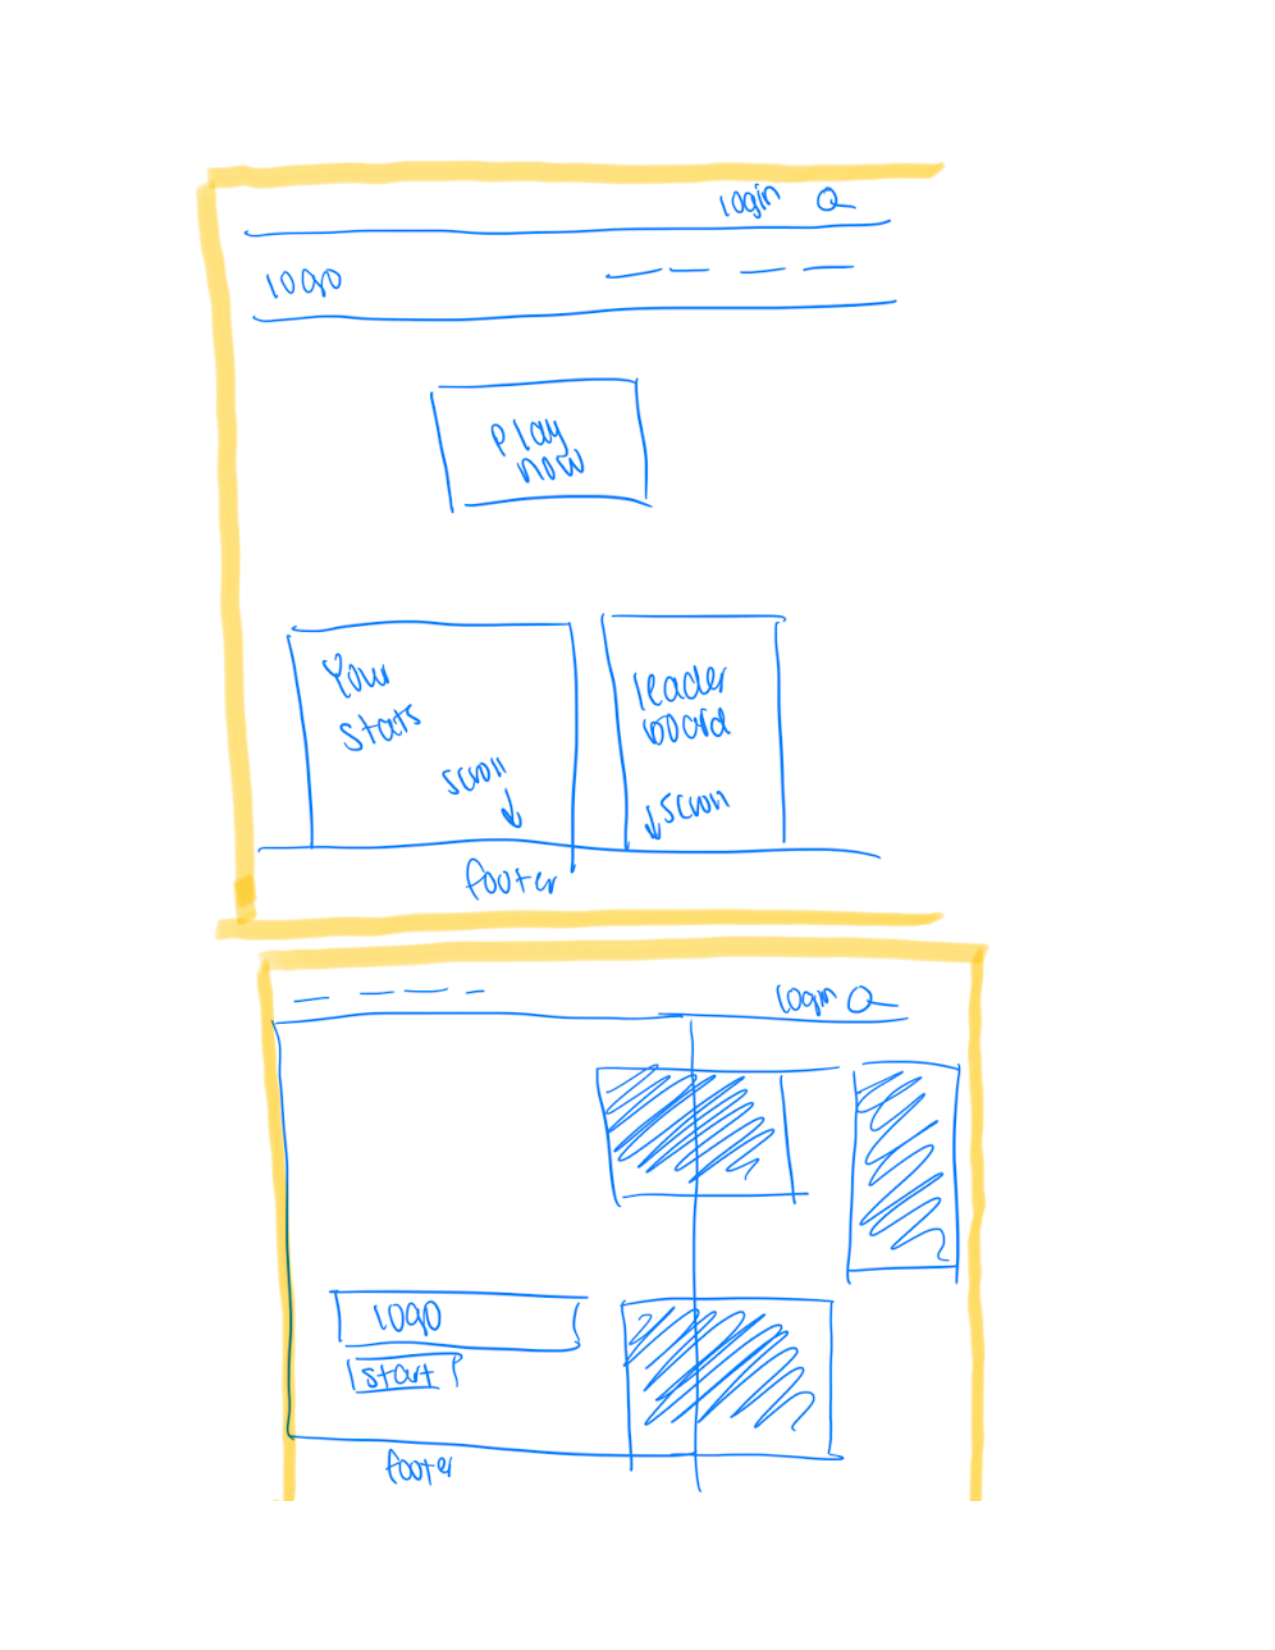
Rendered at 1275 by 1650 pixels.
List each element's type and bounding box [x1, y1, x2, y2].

picture [150, 150, 996, 1501]
